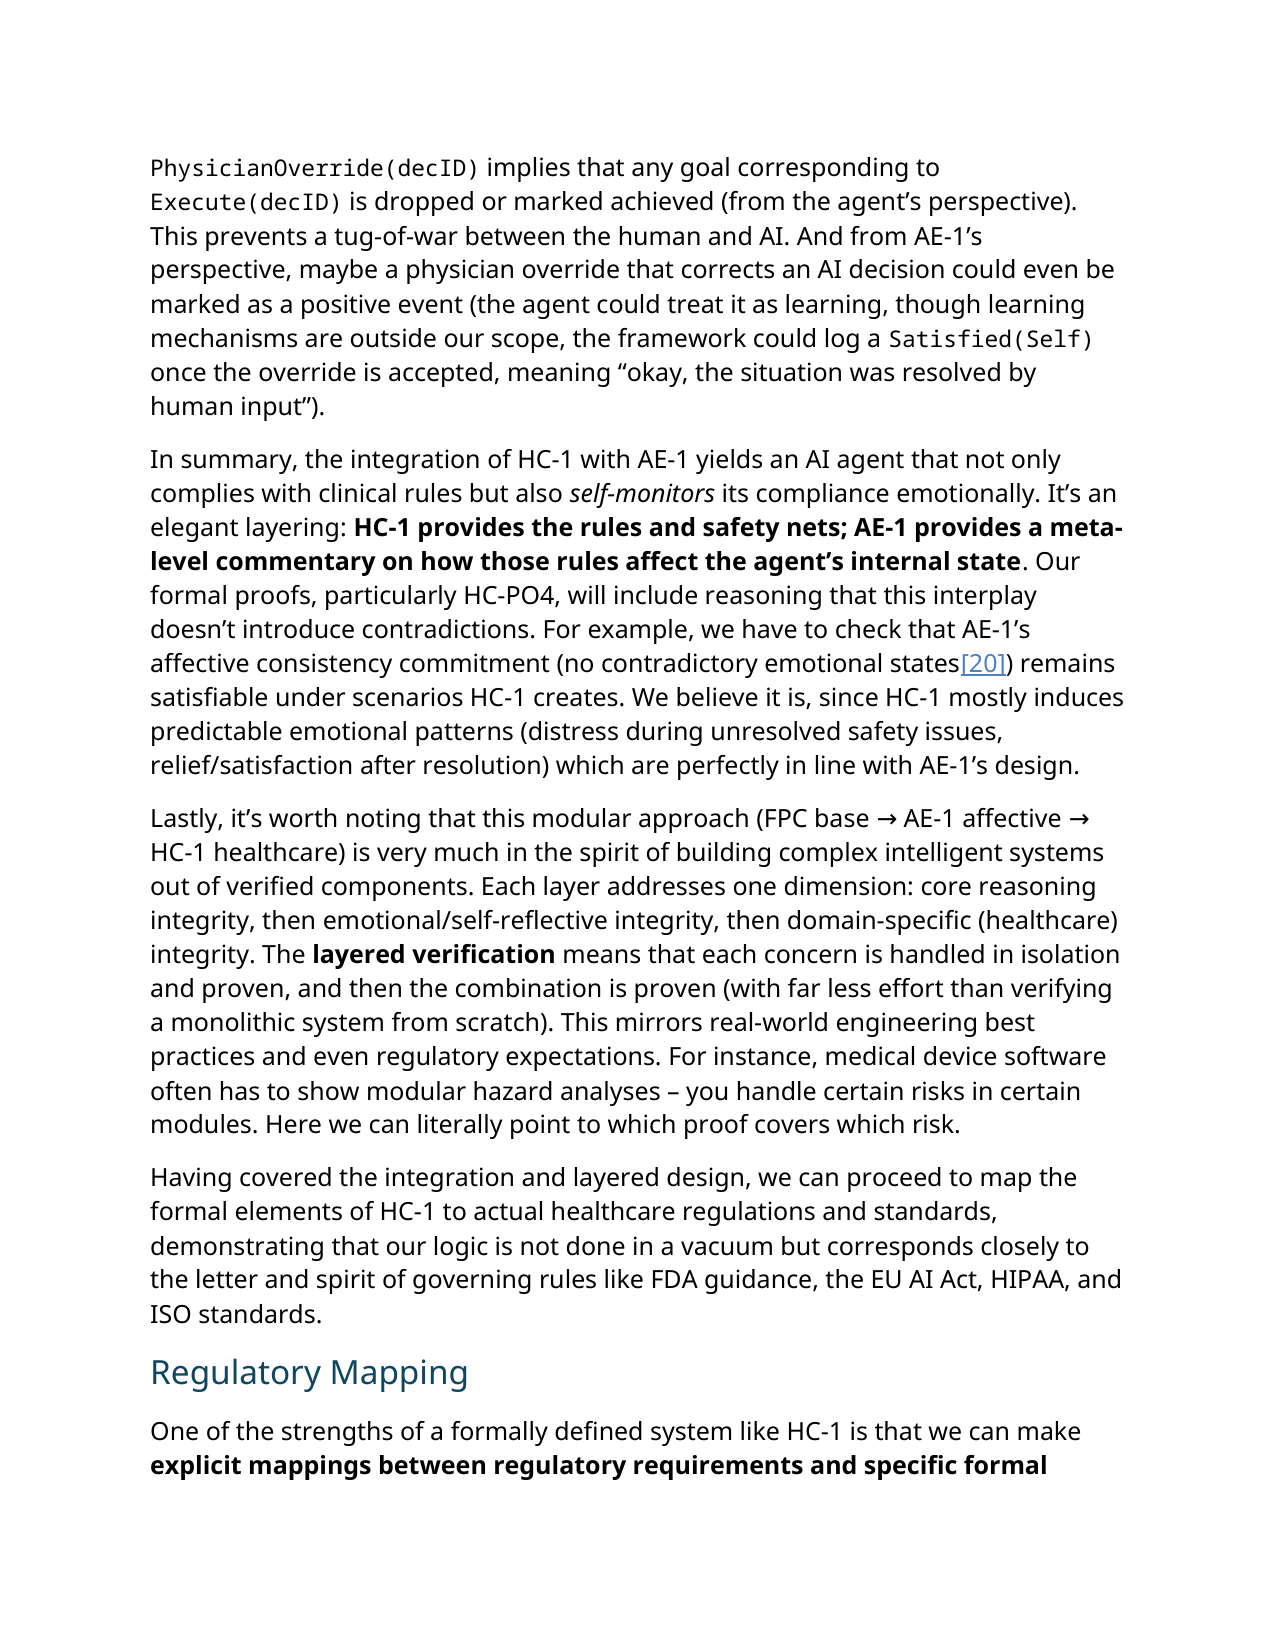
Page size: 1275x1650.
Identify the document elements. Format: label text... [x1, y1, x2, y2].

text Lastly, it’s worth noting that this modular approach (FPC base → AE-1 affective → HC-1 healthcare) is very much in the spirit of building complex intelligent systems out of verified components. Each layer addresses one dimension: core reasoning integrity, then emotional/self-reflective integrity, then domain-specific (healthcare) integrity. The layered verification means that each concern is handled in isolation and proven, and then the combination is proven (with far less effort than verifying a monolithic system from scratch). This mirrors real-world engineering best practices and even regulatory expectations. For instance, medical device software often has to show modular hazard analyses – you handle certain risks in certain modules. Here we can literally point to which proof covers which risk. [150, 801, 1125, 1141]
subtitle Regulatory Mapping [150, 1349, 1125, 1394]
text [150, 1413, 1125, 1481]
text In summary, the integration of HC-1 with AE-1 yields an AI agent that not only complies with clinical rules but also self-monitors its compliance emotionally. It’s an elegant layering: HC-1 provides the rules and safety nets; AE-1 provides a meta-level commentary on how those rules affect the agent’s internal state. Our formal proofs, particularly HC-PO4, will include reasoning that this interplay doesn’t introduce contradictions. For example, we have to check that AE-1’s affective consistency commitment (no contradictory emotional states[20]) remains satisfiable under scenarios HC-1 creates. We believe it is, since HC-1 mostly induces predictable emotional patterns (distress during unresolved safety issues, relief/satisfaction after resolution) which are perfectly in line with AE-1’s design. [150, 441, 1125, 782]
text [150, 150, 1125, 422]
text Having covered the integration and layered design, we can proceed to map the formal elements of HC-1 to actual healthcare regulations and standards, demonstrating that our logic is not done in a vacuum but corresponds closely to the letter and spirit of governing rules like FDA guidance, the EU AI Act, HIPAA, and ISO standards. [150, 1160, 1125, 1330]
